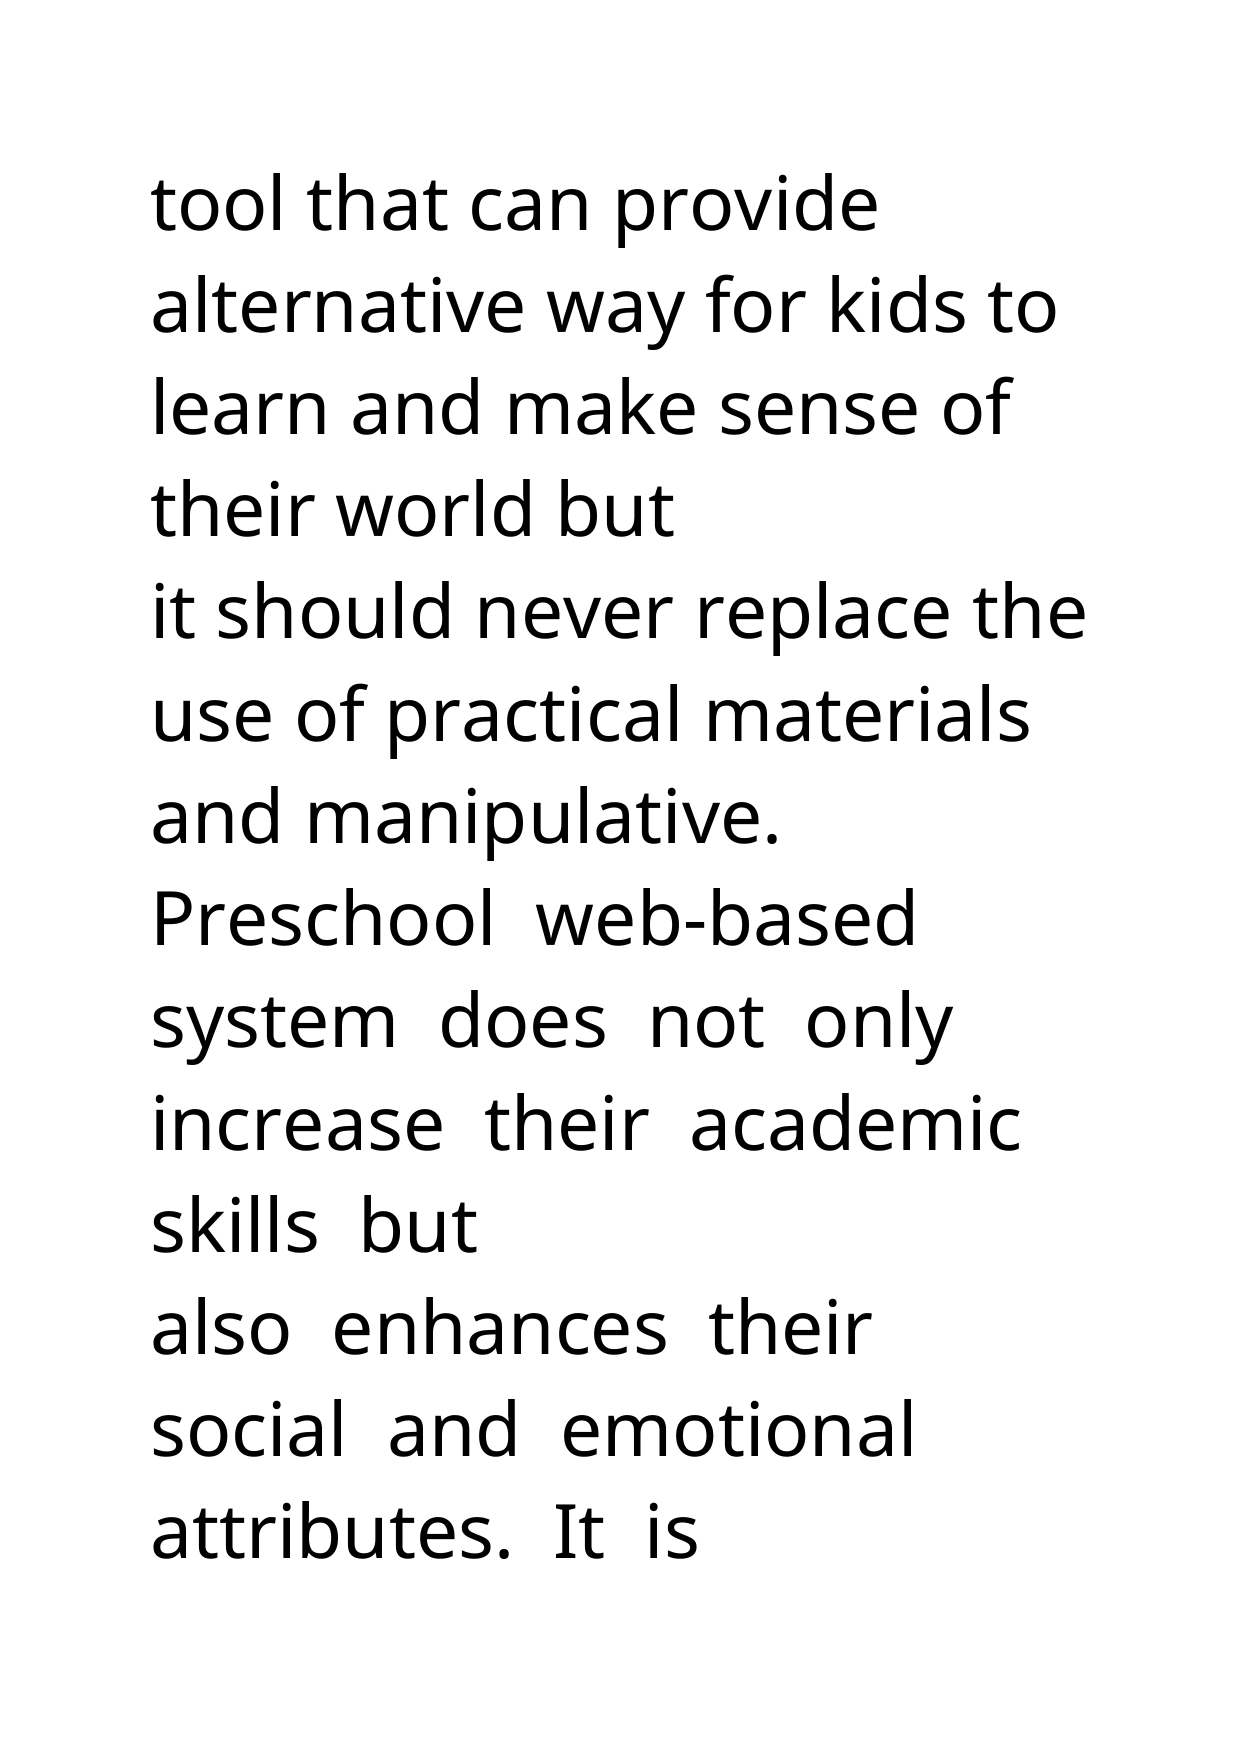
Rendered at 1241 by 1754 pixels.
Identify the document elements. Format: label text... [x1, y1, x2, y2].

text Preschool web-based system does not only increase their academic skills but [150, 865, 1090, 1274]
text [150, 1274, 1090, 1581]
text it should never replace the use of practical materials and manipulative. [150, 559, 1090, 865]
text tool that can provide alternative way for kids to learn and make sense of their world but [150, 150, 1090, 559]
